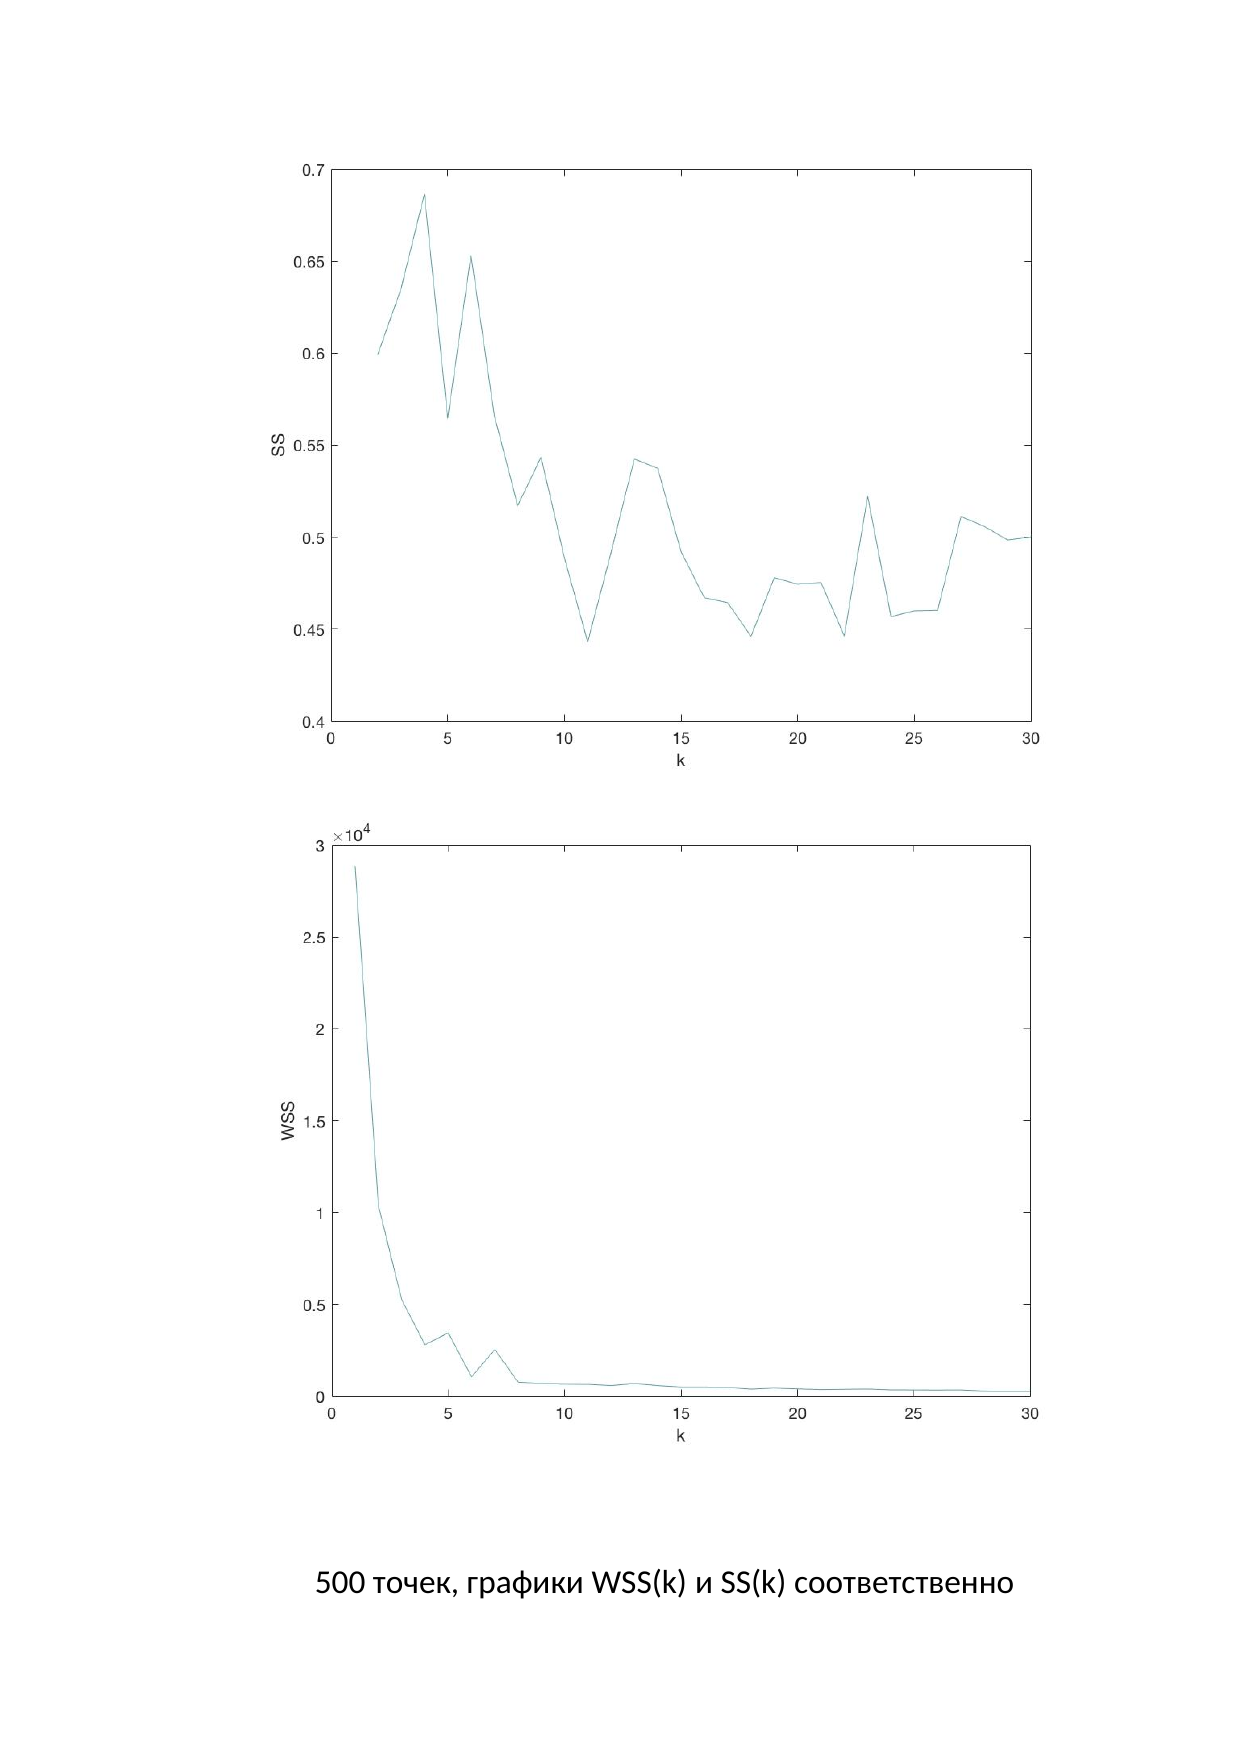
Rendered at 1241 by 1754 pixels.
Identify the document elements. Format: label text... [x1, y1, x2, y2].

text 500 точек, графики WSS(k) и SS(k) соответственно [177, 1562, 1152, 1602]
picture [213, 118, 1116, 1470]
